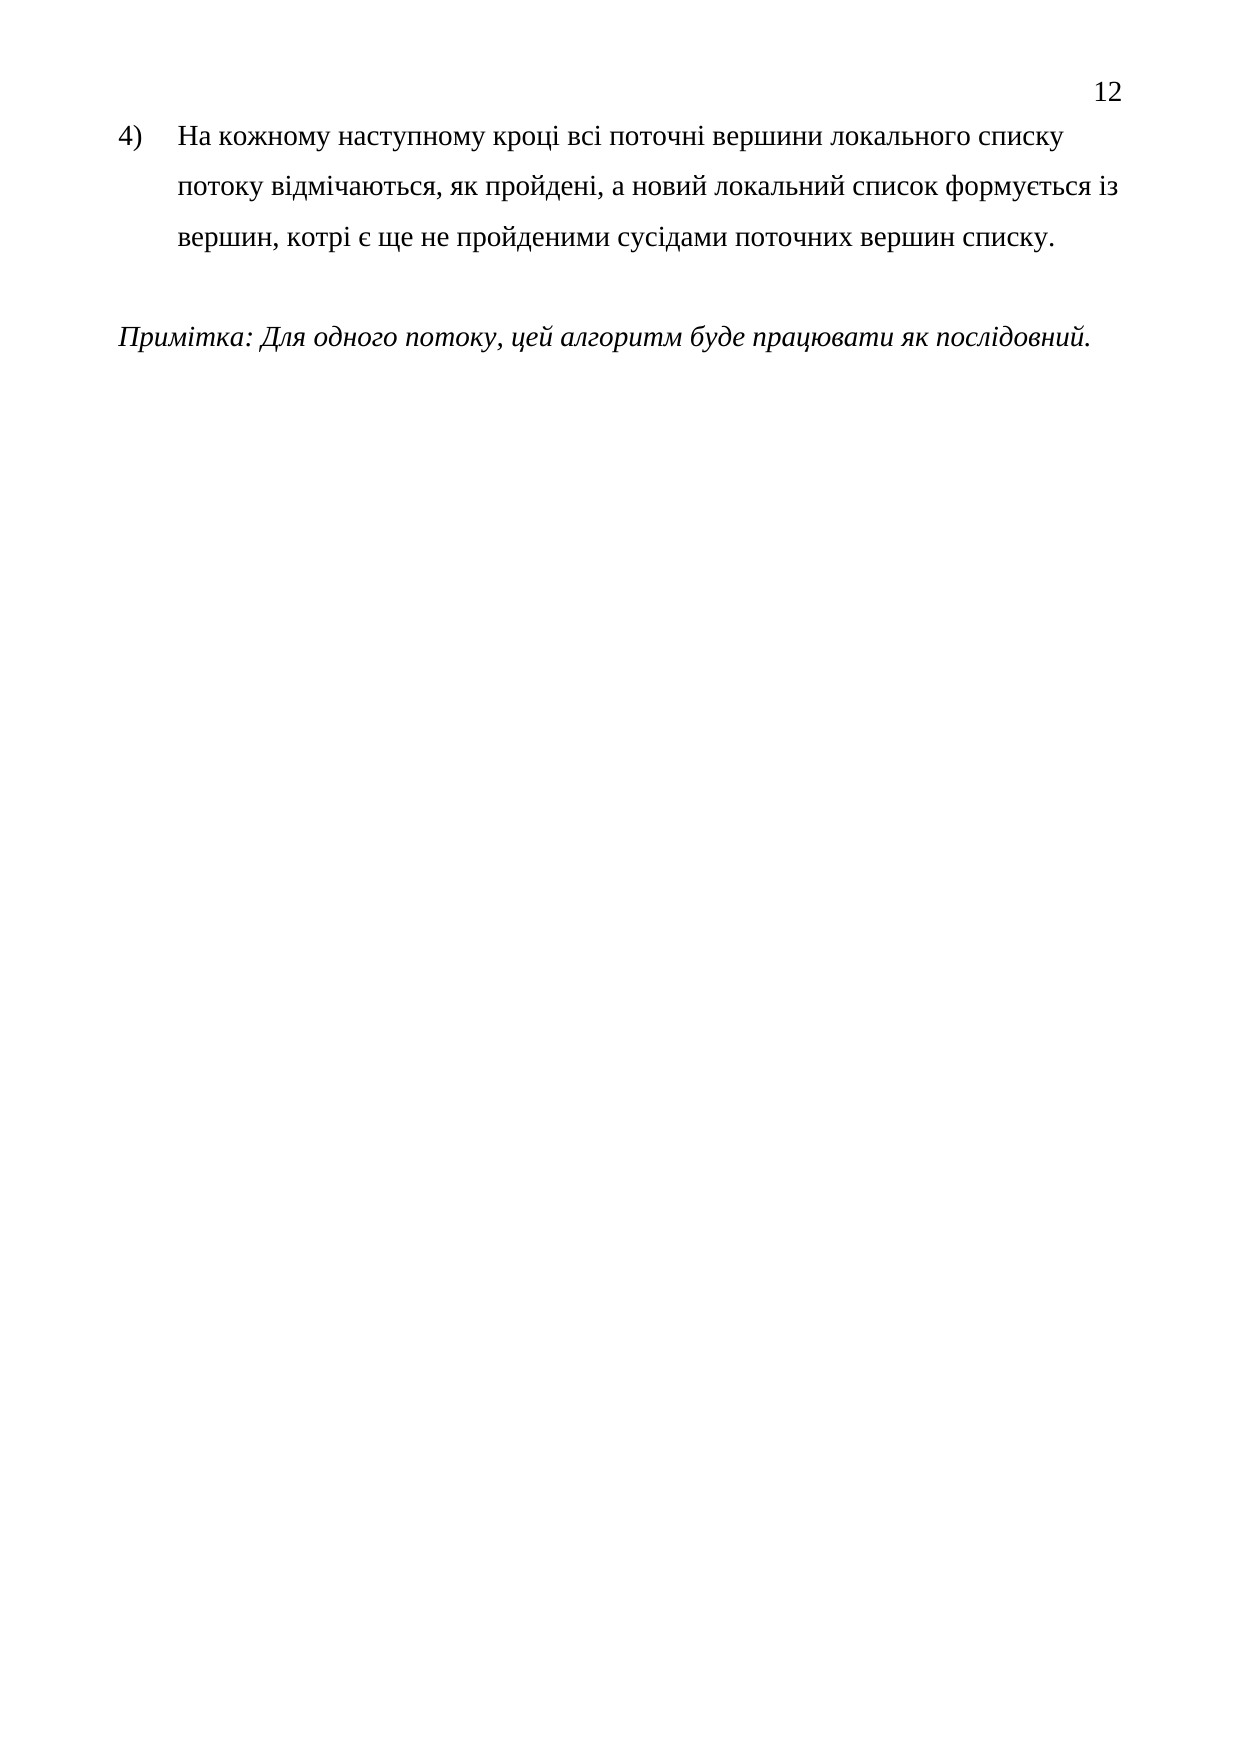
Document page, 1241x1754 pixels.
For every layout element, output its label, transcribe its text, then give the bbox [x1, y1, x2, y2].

list На кожному наступному кроці всі поточні вершини локального списку потоку відмічаються, як пройдені, а новий локальний список формується із вершин, котрі є ще не пройденими сусідами поточних вершин списку. [118, 118, 1122, 252]
text Примітка: Для одного потоку, цей алгоритм буде працювати як послідовний. [118, 319, 1122, 353]
